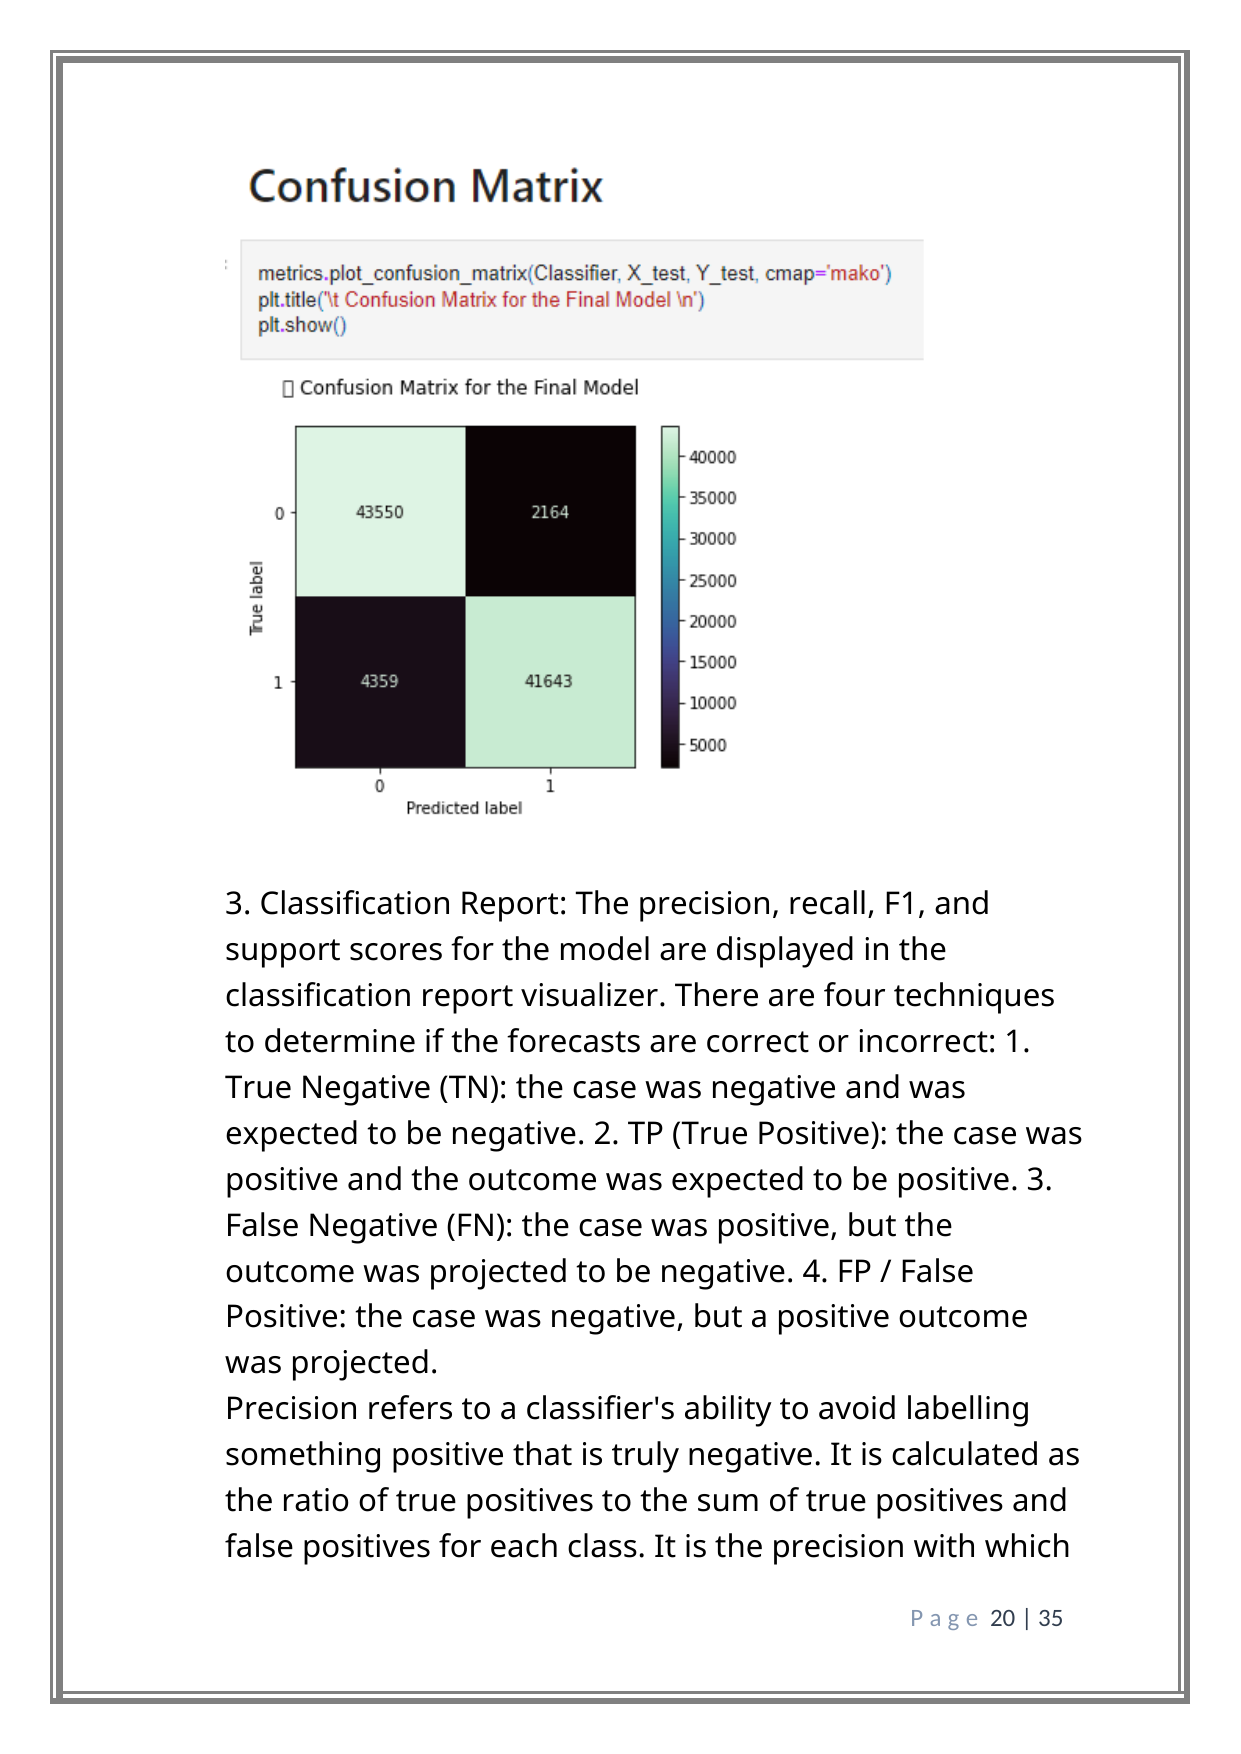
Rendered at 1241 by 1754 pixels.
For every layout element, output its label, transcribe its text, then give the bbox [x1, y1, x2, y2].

picture [225, 150, 924, 833]
list 3. Classification Report: The precision, recall, F1, and support scores for the model are displayed in the classification report visualizer. There are four techniques to determine if the forecasts are correct or incorrect: 1. True Negative (TN): the case was negative and was expected to be negative. 2. TP (True Positive): the case was positive and the outcome was expected to be positive. 3. False Negative (FN): the case was positive, but the outcome was projected to be negative. 4. FP / False Positive: the case was negative, but a positive outcome was projected. [225, 881, 1090, 1383]
